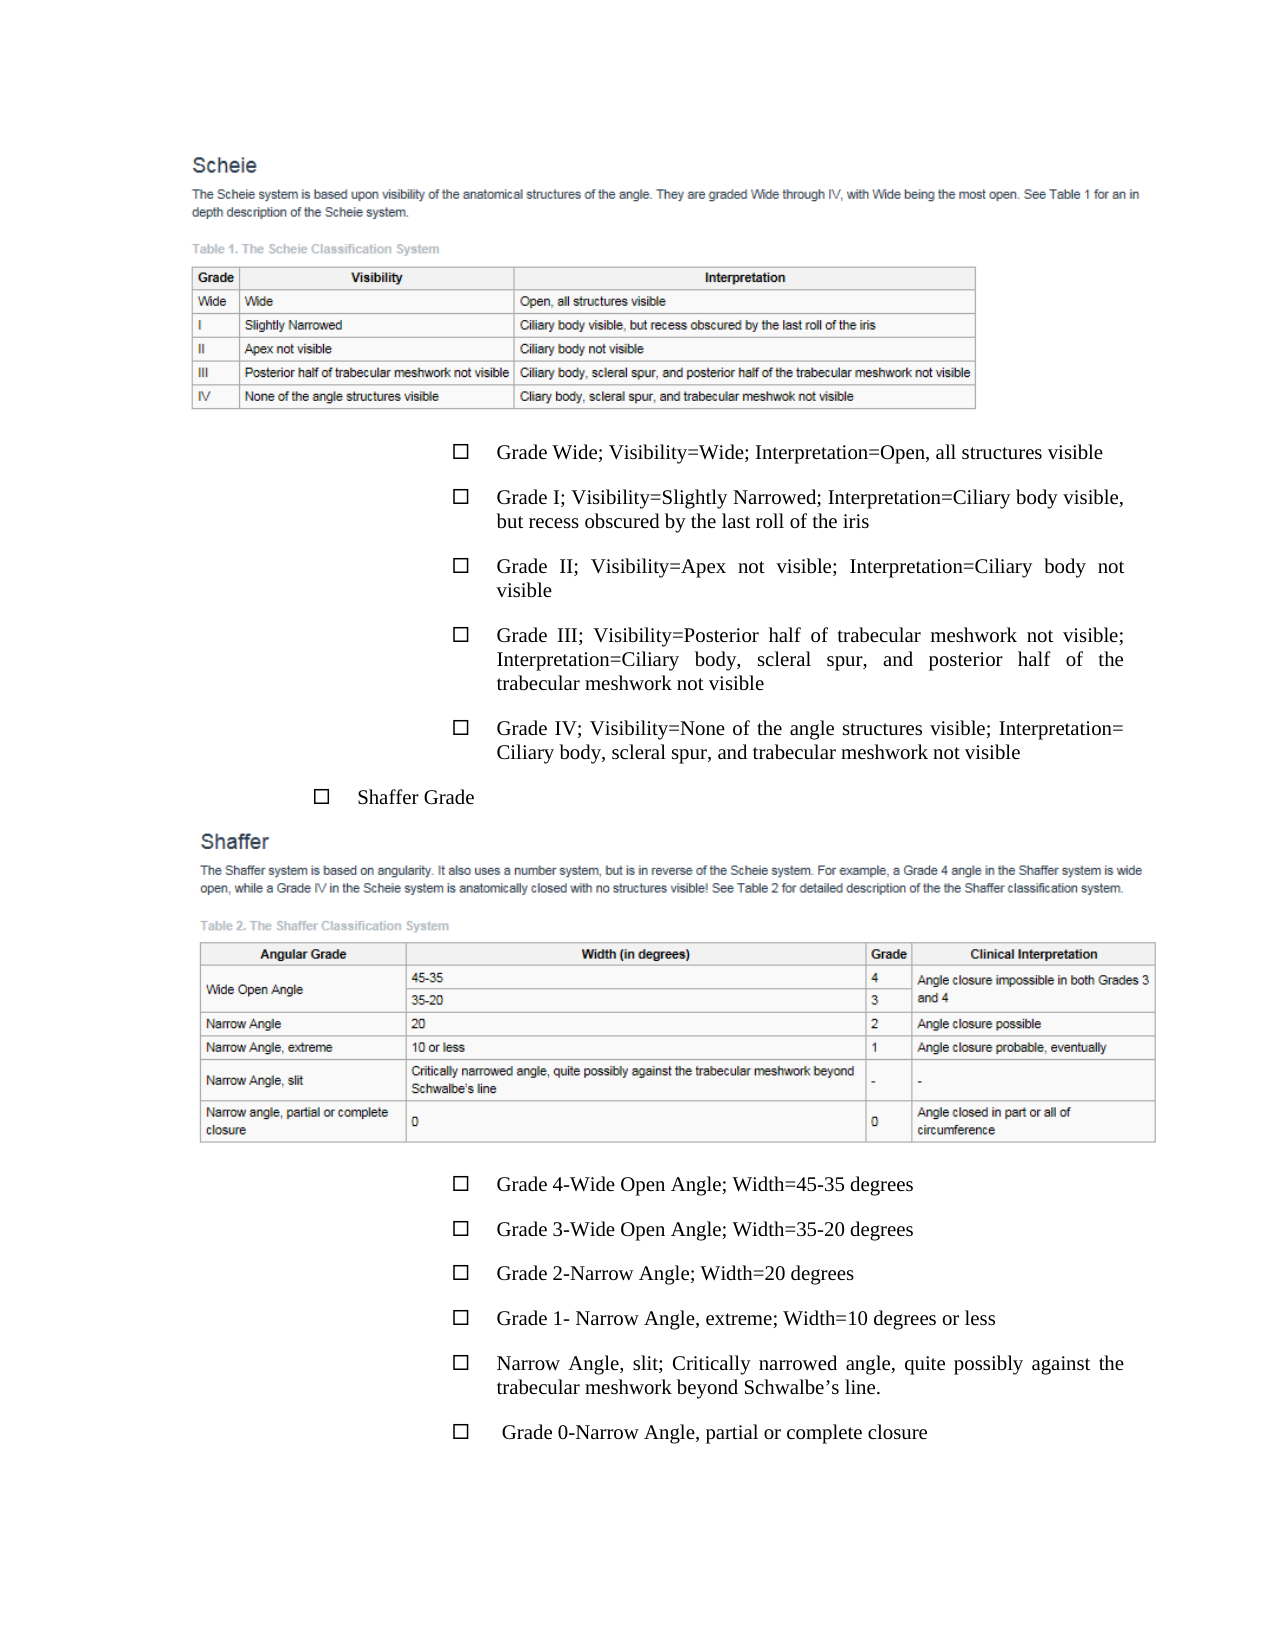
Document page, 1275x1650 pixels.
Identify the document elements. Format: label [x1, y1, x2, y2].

picture [187, 150, 1163, 420]
picture [187, 830, 1163, 1151]
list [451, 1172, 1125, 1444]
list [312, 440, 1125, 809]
